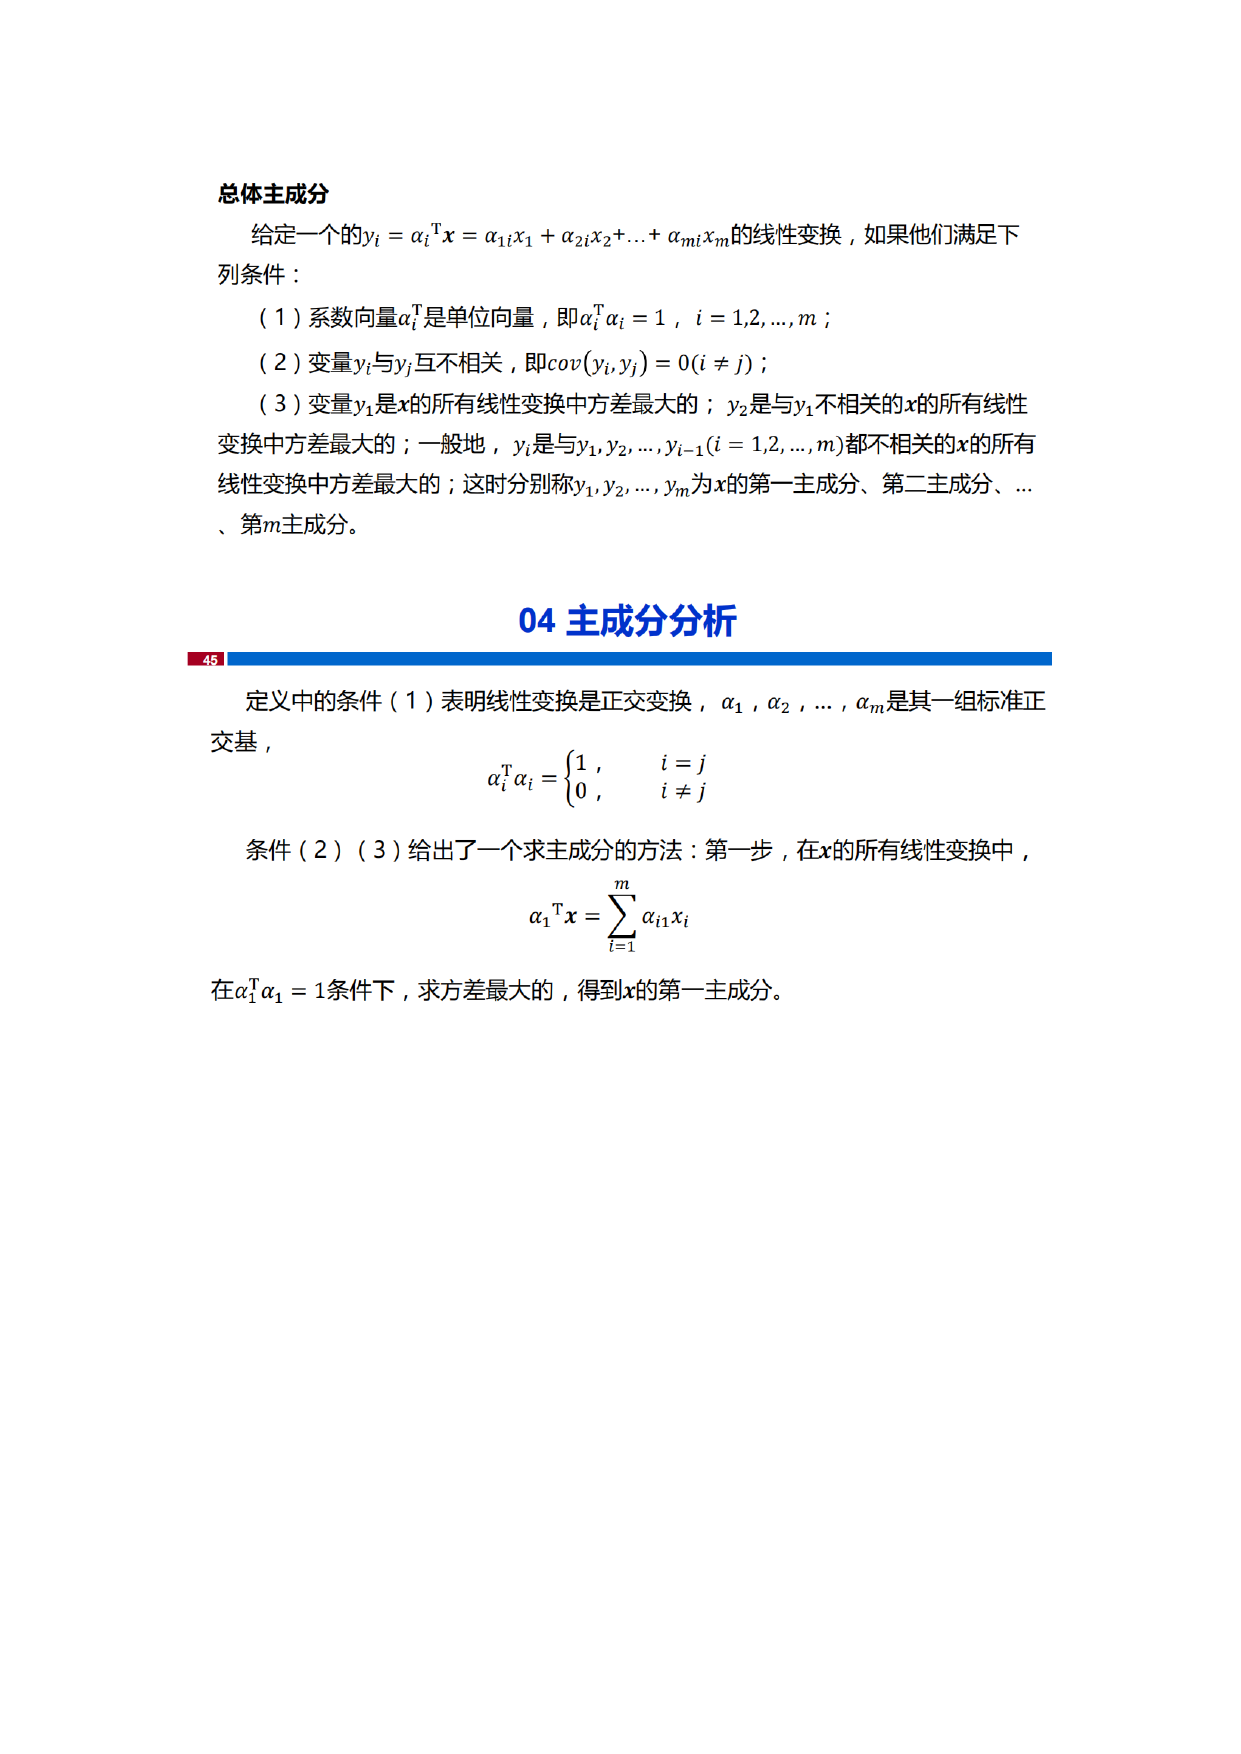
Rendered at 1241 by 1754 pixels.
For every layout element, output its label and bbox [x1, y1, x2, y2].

picture [187, 584, 1052, 1033]
picture [187, 162, 1053, 553]
